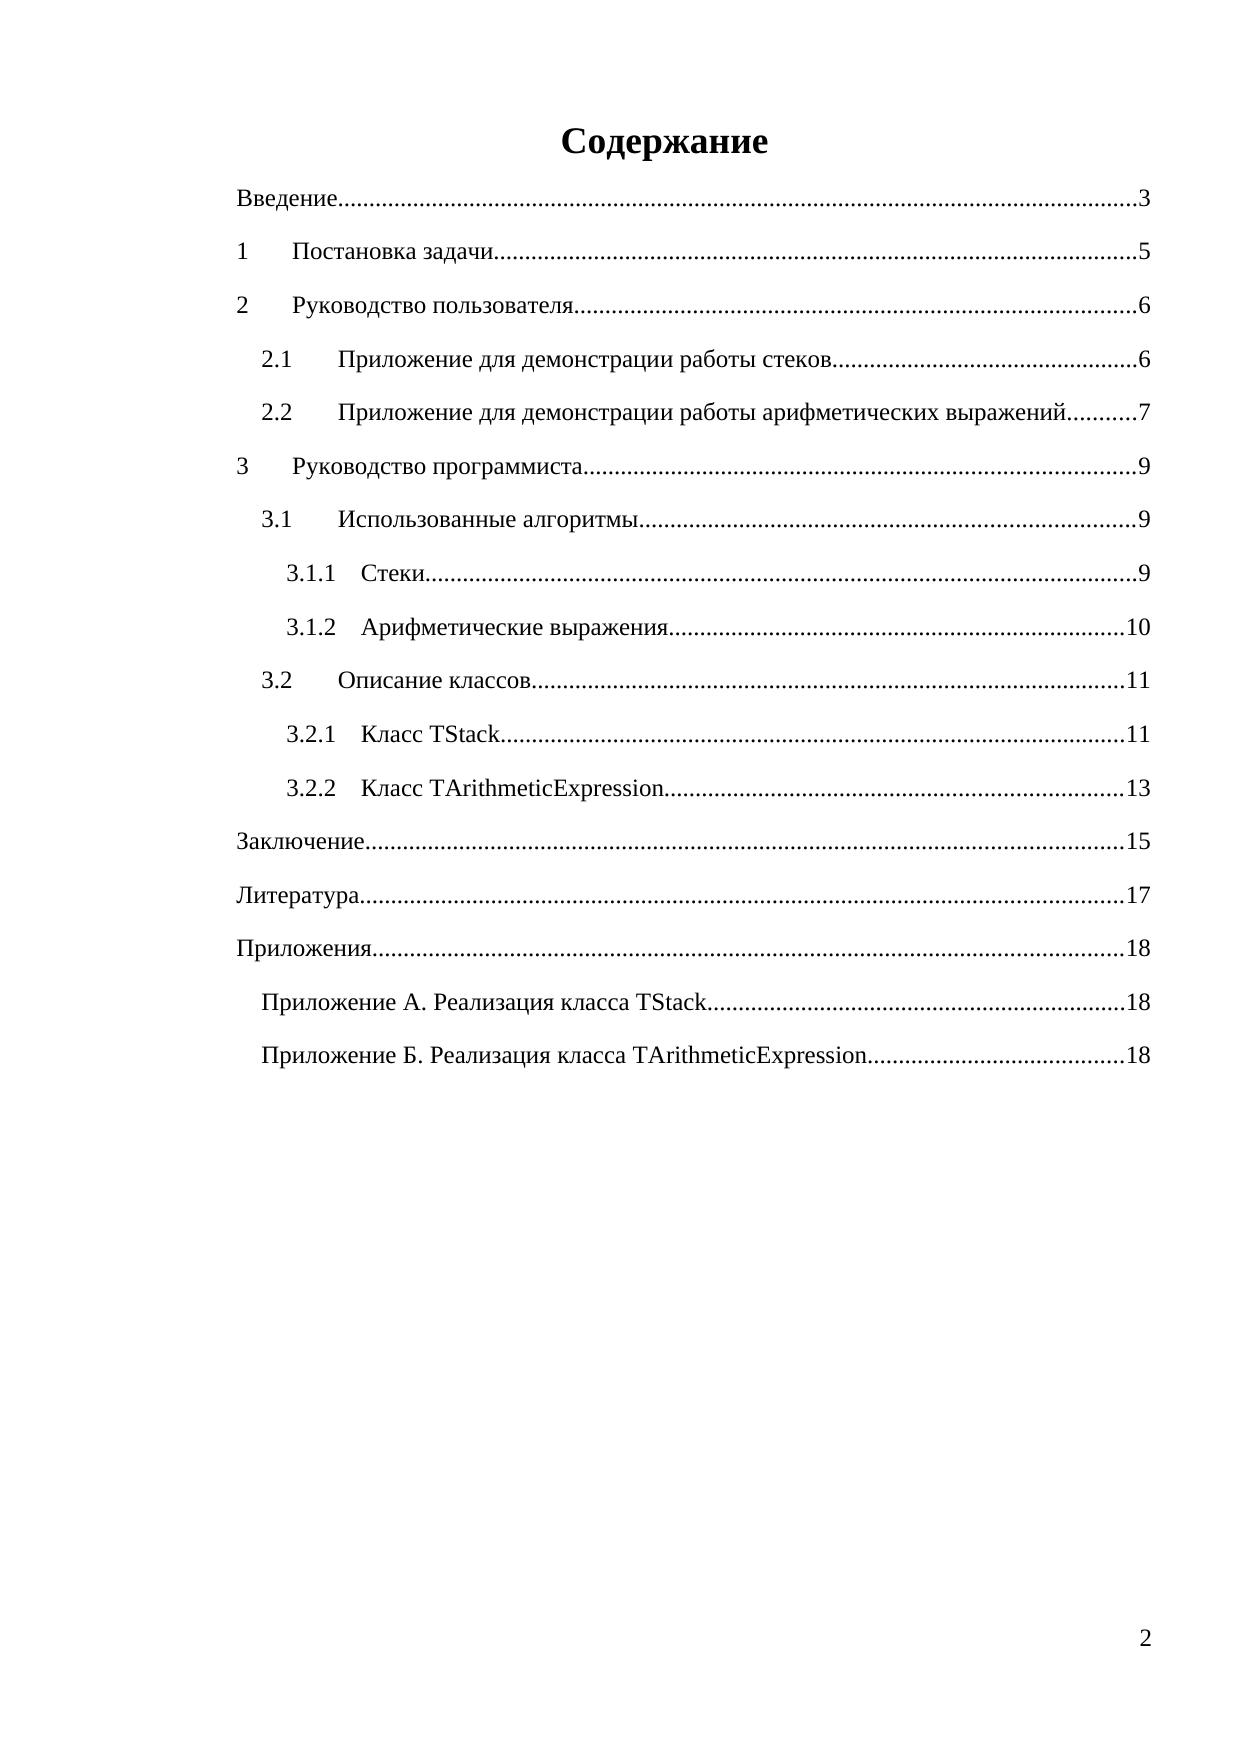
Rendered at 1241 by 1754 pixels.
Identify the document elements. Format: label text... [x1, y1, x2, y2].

text 3.2.1 Класс TStack 11 [227, 719, 1152, 748]
text 2.1 Приложение для демонстрации работы стеков 6 [202, 344, 1152, 372]
text 3 Руководство программиста 9 [177, 451, 1152, 480]
text 3.2 Описание классов 11 [202, 666, 1152, 694]
text 3.1 Использованные алгоритмы 9 [202, 504, 1152, 533]
text 3.2.2 Класс TArithmeticExpression 13 [227, 773, 1152, 802]
text Приложения 18 [177, 933, 1152, 962]
text Литература 17 [177, 880, 1152, 909]
text Содержание [177, 118, 1152, 161]
text Введение 3 [177, 183, 1152, 212]
text 1 Постановка задачи 5 [177, 236, 1152, 265]
text 3.1.1 Стеки 9 [227, 558, 1152, 587]
text Приложение Б. Реализация класса TArithmeticExpression 18 [202, 1041, 1152, 1069]
text 3.1.2 Арифметические выражения 10 [227, 612, 1152, 641]
text 2 Руководство пользователя 6 [177, 290, 1152, 319]
text Заключение 15 [177, 826, 1152, 855]
text 2.2 Приложение для демонстрации работы арифметических выражений 7 [202, 397, 1152, 426]
text Приложение А. Реализация класса TStack 18 [202, 987, 1152, 1016]
